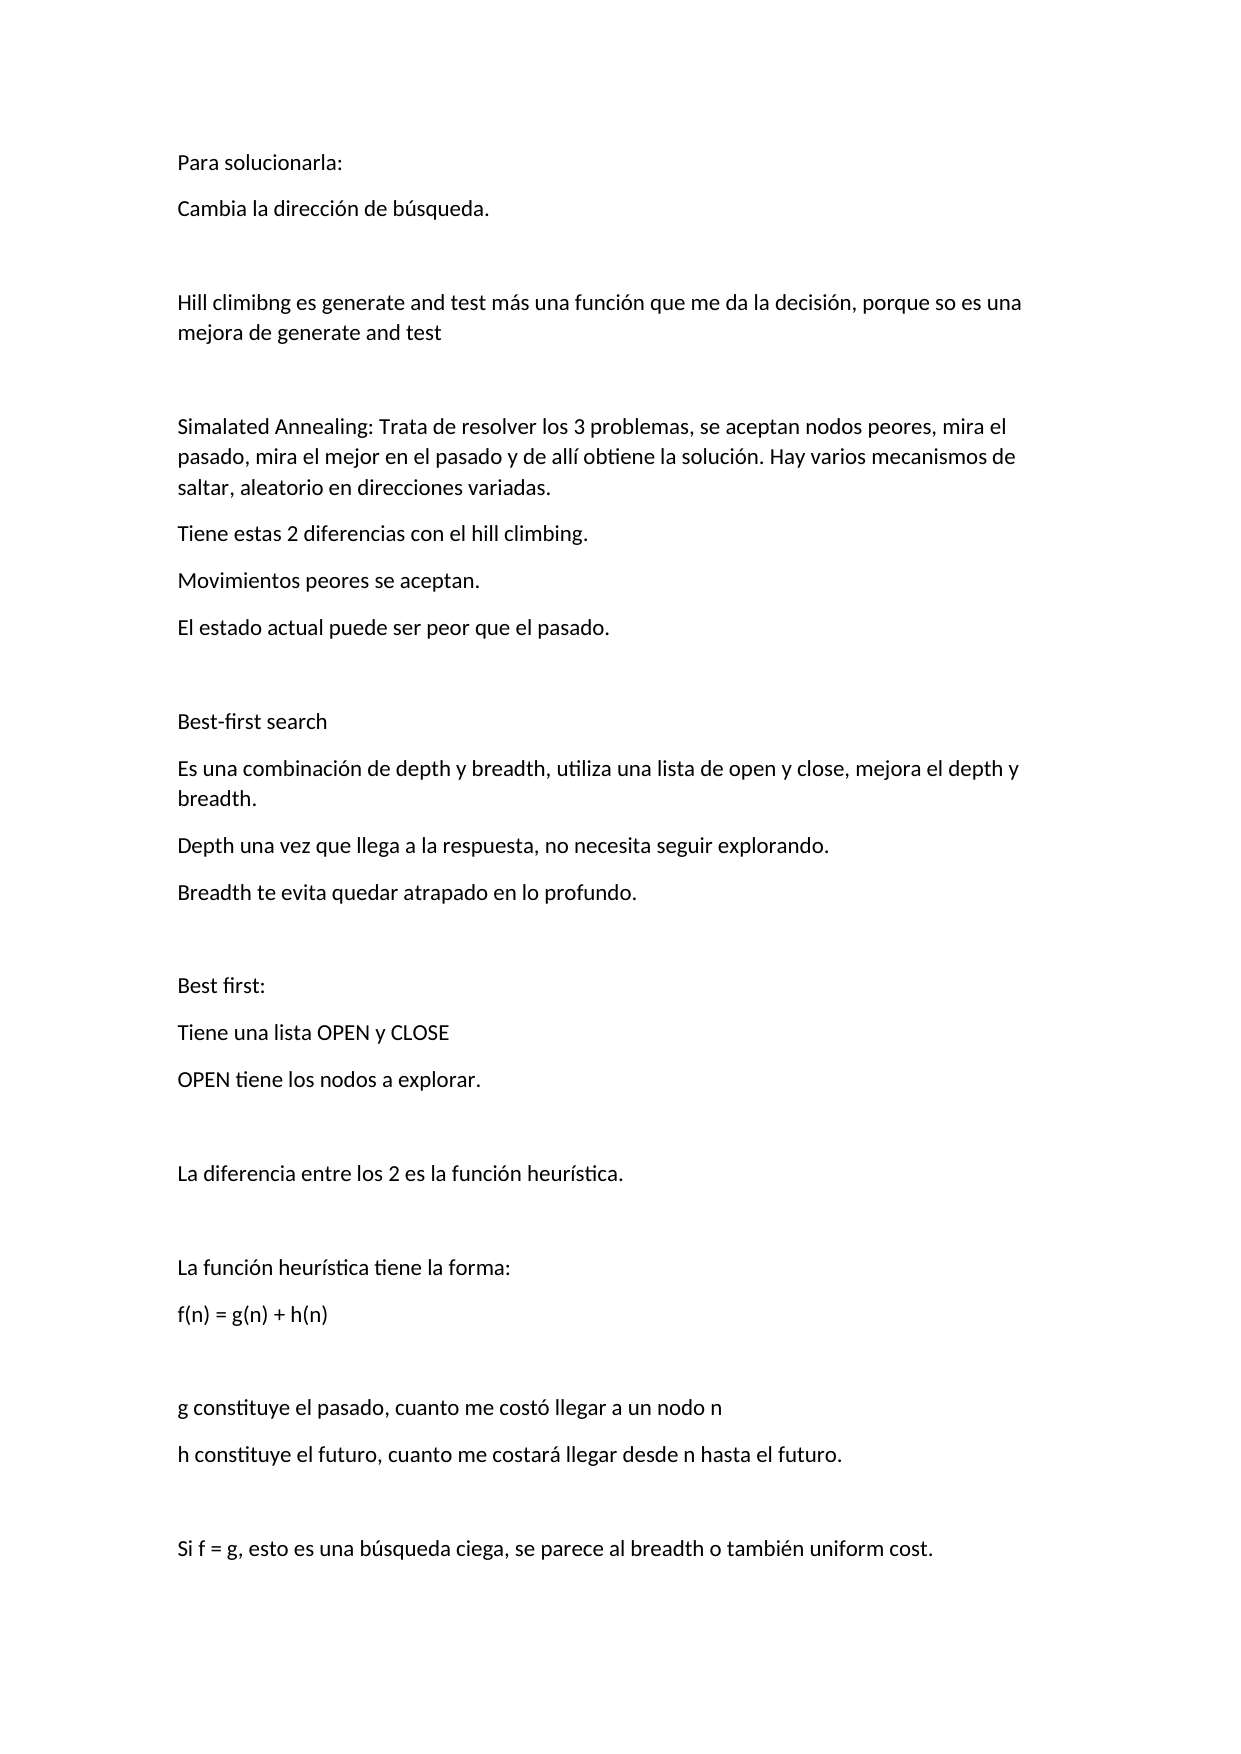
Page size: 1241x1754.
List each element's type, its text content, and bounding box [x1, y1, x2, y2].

text El estado actual puede ser peor que el pasado. [177, 613, 1063, 641]
text Simalated Annealing: Trata de resolver los 3 problemas, se aceptan nodos peores, mira el pasado, mira el mejor en el pasado y de allí obtiene la solución. Hay varios mecanismos de saltar, aleatorio en direcciones variadas. [177, 412, 1063, 501]
text Es una combinación de depth y breadth, utiliza una lista de open y close, mejora el depth y breadth. [177, 754, 1063, 812]
text Breadth te evita quedar atrapado en lo profundo. [177, 878, 1063, 906]
text La diferencia entre los 2 es la función heurística. [177, 1159, 1063, 1187]
text Para solucionarla: [177, 148, 1063, 176]
text La función heurística tiene la forma: [177, 1253, 1063, 1281]
text Depth una vez que llega a la respuesta, no necesita seguir explorando. [177, 831, 1063, 859]
text g constituye el pasado, cuanto me costó llegar a un nodo n [177, 1393, 1063, 1421]
text Tiene estas 2 diferencias con el hill climbing. [177, 519, 1063, 547]
text Tiene una lista OPEN y CLOSE [177, 1018, 1063, 1046]
text Best first: [177, 972, 1063, 999]
text f(n) = g(n) + h(n) [177, 1300, 1063, 1328]
text OPEN tiene los nodos a explorar. [177, 1065, 1063, 1093]
text Hill climibng es generate and test más una función que me da la decisión, porque so es una mejora de generate and test [177, 288, 1063, 346]
text Best-first search [177, 707, 1063, 735]
text Cambia la dirección de búsqueda. [177, 194, 1063, 222]
text Movimientos peores se aceptan. [177, 566, 1063, 594]
text h constituye el futuro, cuanto me costará llegar desde n hasta el futuro. [177, 1440, 1063, 1468]
text Si f = g, esto es una búsqueda ciega, se parece al breadth o también uniform cost. [177, 1534, 1063, 1562]
